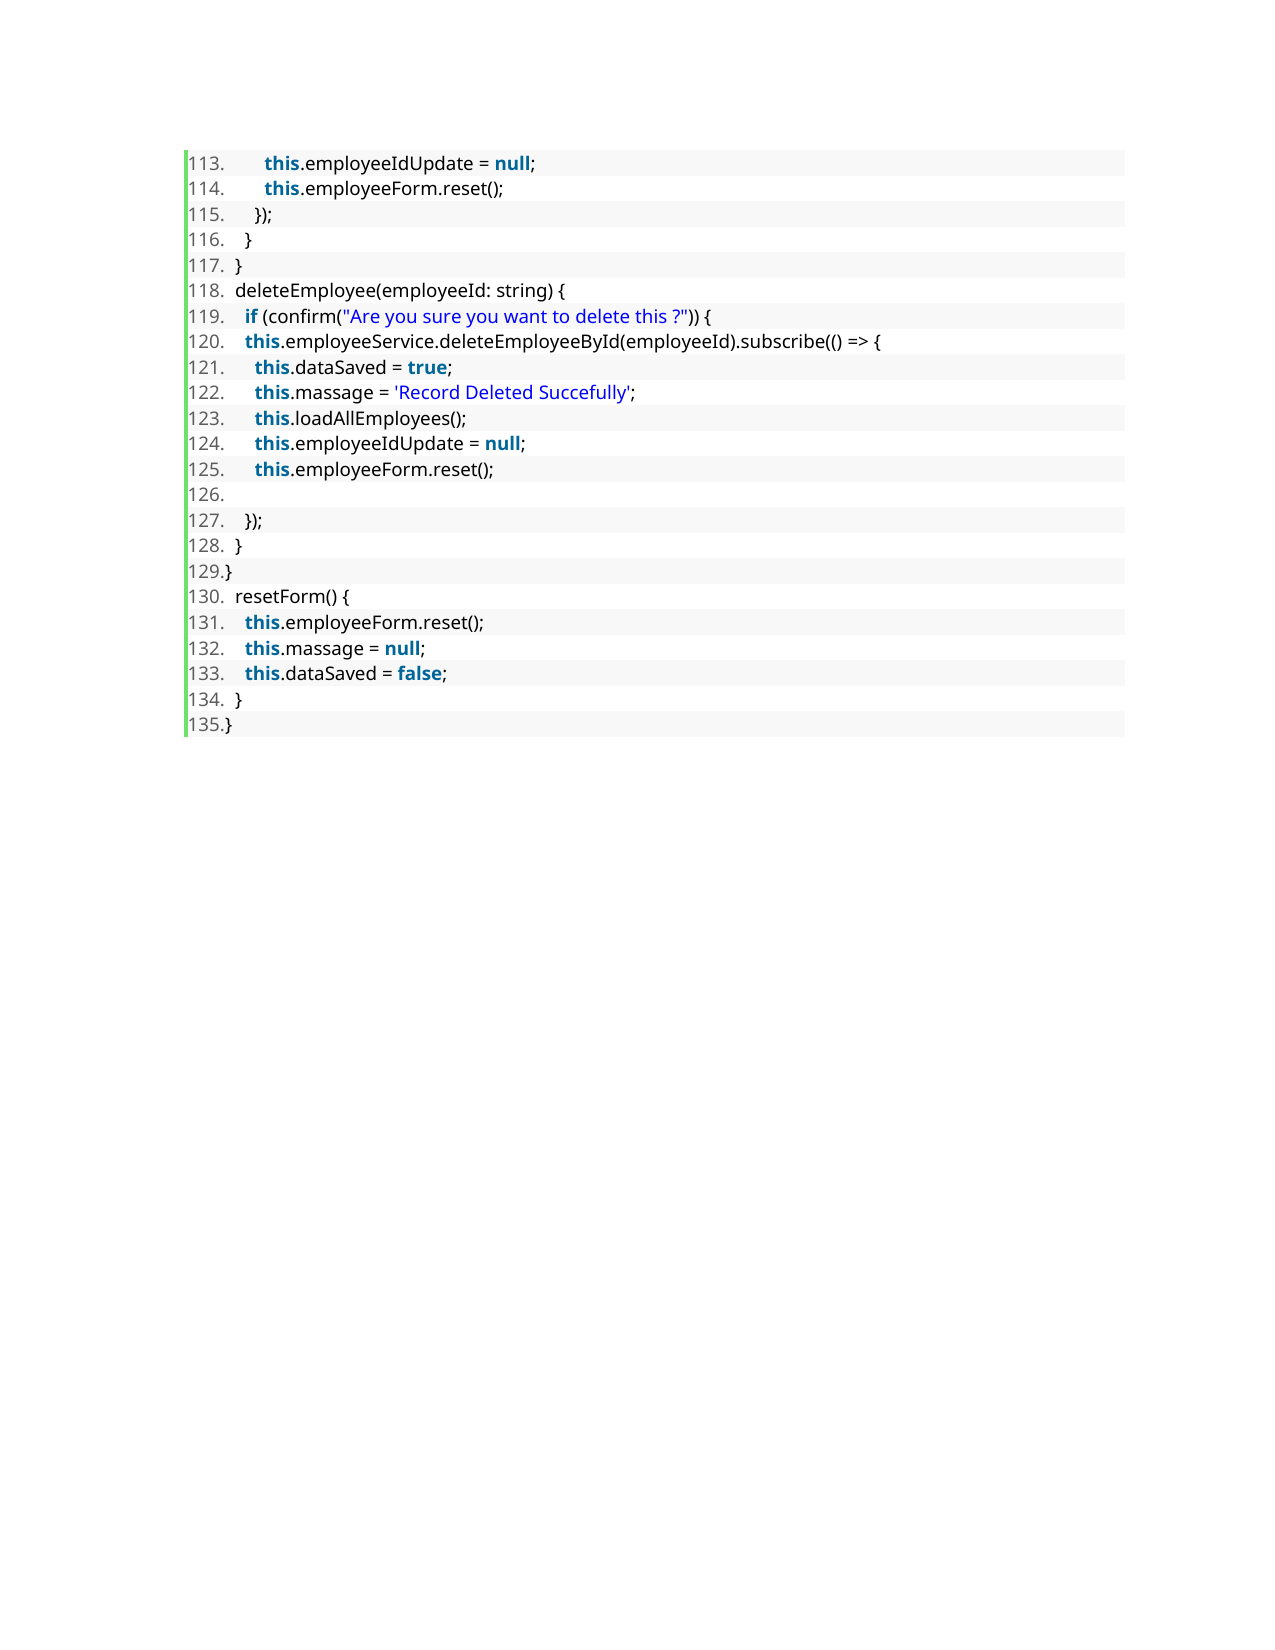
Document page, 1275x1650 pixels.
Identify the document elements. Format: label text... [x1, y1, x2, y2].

list } [188, 711, 1125, 737]
list this.employeeIdUpdate = null; [188, 150, 1125, 176]
list } [188, 533, 1125, 558]
list } [188, 686, 1125, 711]
list this.massage = null; [188, 635, 1125, 660]
list this.employeeForm.reset(); [188, 456, 1125, 482]
list deleteEmployee(employeeId: string) { [188, 278, 1125, 303]
list if (confirm("Are you sure you want to delete this ?")) { [188, 303, 1125, 329]
list this.employeeForm.reset(); [188, 176, 1125, 201]
list this.massage = 'Record Deleted Succefully'; [188, 380, 1125, 405]
list this.employeeService.deleteEmployeeById(employeeId).subscribe(() => { [188, 329, 1125, 354]
list } [188, 227, 1125, 252]
list this.loadAllEmployees(); [188, 405, 1125, 431]
list } [188, 558, 1125, 584]
list resetForm() { [188, 584, 1125, 609]
list }); [188, 201, 1125, 227]
list this.dataSaved = false; [188, 660, 1125, 686]
list this.employeeIdUpdate = null; [188, 431, 1125, 456]
list } [188, 252, 1125, 278]
list this.dataSaved = true; [188, 354, 1125, 380]
list this.employeeForm.reset(); [188, 609, 1125, 635]
list }); [188, 507, 1125, 533]
